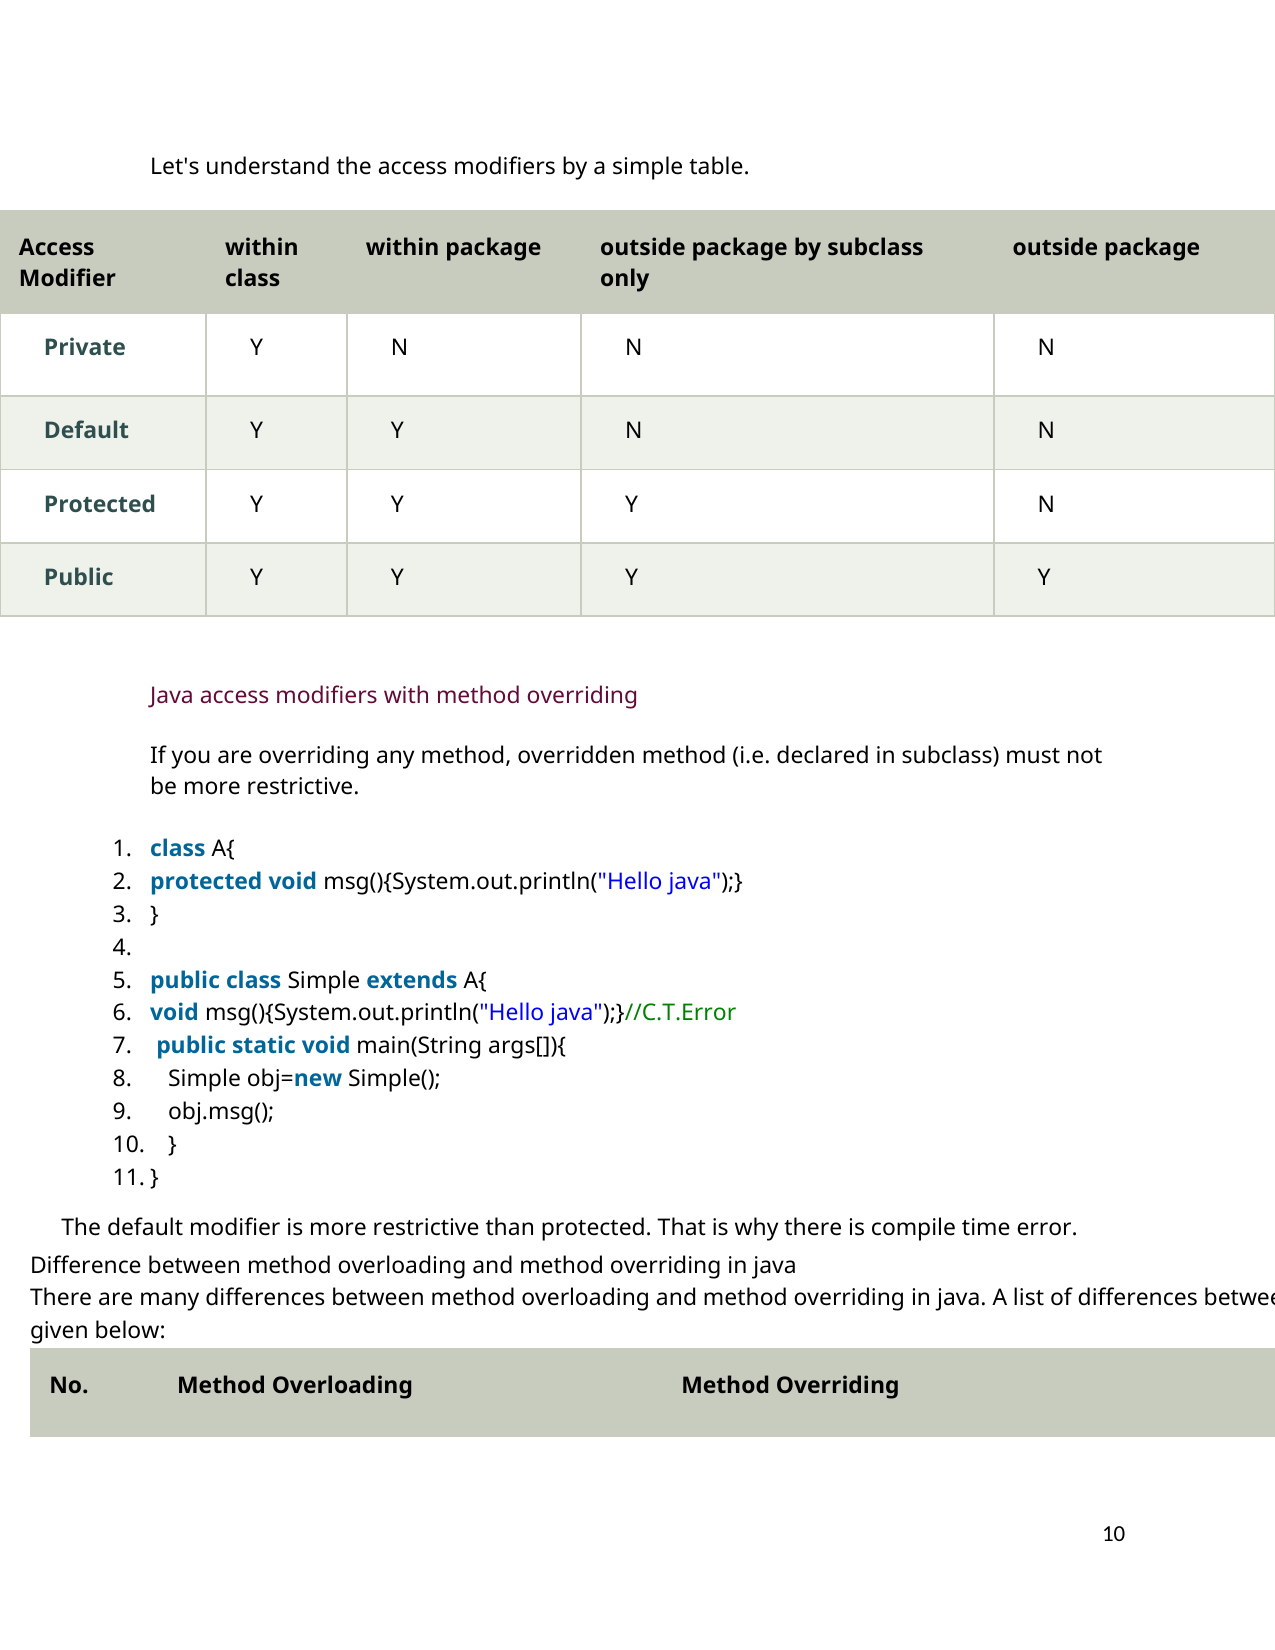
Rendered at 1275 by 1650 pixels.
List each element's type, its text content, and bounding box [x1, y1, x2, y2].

table_cell Y [207, 397, 346, 469]
table_cell N [995, 397, 1274, 469]
table_cell Y [582, 544, 993, 615]
table_cell Private [1, 314, 205, 395]
list } [112, 1126, 1125, 1159]
table_cell N [995, 314, 1274, 395]
table_cell Default [1, 397, 205, 469]
table_header The default modifier is more restrictive than protected. That is why there is compile time error. [28, 1204, 1275, 1243]
table_cell Y [207, 314, 346, 395]
table_header Access Modifier [1, 212, 206, 312]
table_cell Y [348, 470, 580, 542]
table_cell Y [348, 397, 580, 469]
table_cell N [582, 314, 993, 395]
table_cell Y [207, 544, 346, 615]
table_cell Y [995, 544, 1274, 615]
list } [112, 896, 1125, 929]
table_cell N [582, 397, 993, 469]
table_cell Protected [1, 470, 205, 542]
list Simple obj=new Simple(); [112, 1060, 1125, 1093]
list void msg(){System.out.println("Hello java");}//C.T.Error [112, 995, 1125, 1028]
text If you are overriding any method, overridden method (i.e. declared in subclass) must not be more restrictive. [150, 739, 1125, 802]
table_cell Difference between method overloading and method overriding in java There are many differences between method overloading and method overriding in java. A list of differences between method overloading and method overriding are given below: [28, 1243, 1275, 1439]
list obj.msg(); [112, 1093, 1125, 1126]
table_header within package [347, 212, 581, 312]
text Let's understand the access modifiers by a simple table. [150, 150, 1125, 181]
list public static void main(String args[]){ [112, 1028, 1125, 1060]
text Java access modifiers with method overriding [150, 677, 1125, 710]
list class A{ [112, 831, 1125, 863]
table_cell Y [207, 470, 346, 542]
list protected void msg(){System.out.println("Hello java");} [112, 863, 1125, 896]
table_header within class [206, 212, 347, 312]
table_cell Y [582, 470, 993, 542]
table_header outside package [994, 212, 1274, 312]
list } [112, 1159, 1125, 1192]
table_header outside package by subclass only [581, 212, 994, 312]
list public class Simple extends A{ [112, 962, 1125, 995]
table_cell N [995, 470, 1274, 542]
table_cell N [348, 314, 580, 395]
table_cell Public [1, 544, 205, 615]
table_cell Y [348, 544, 580, 615]
